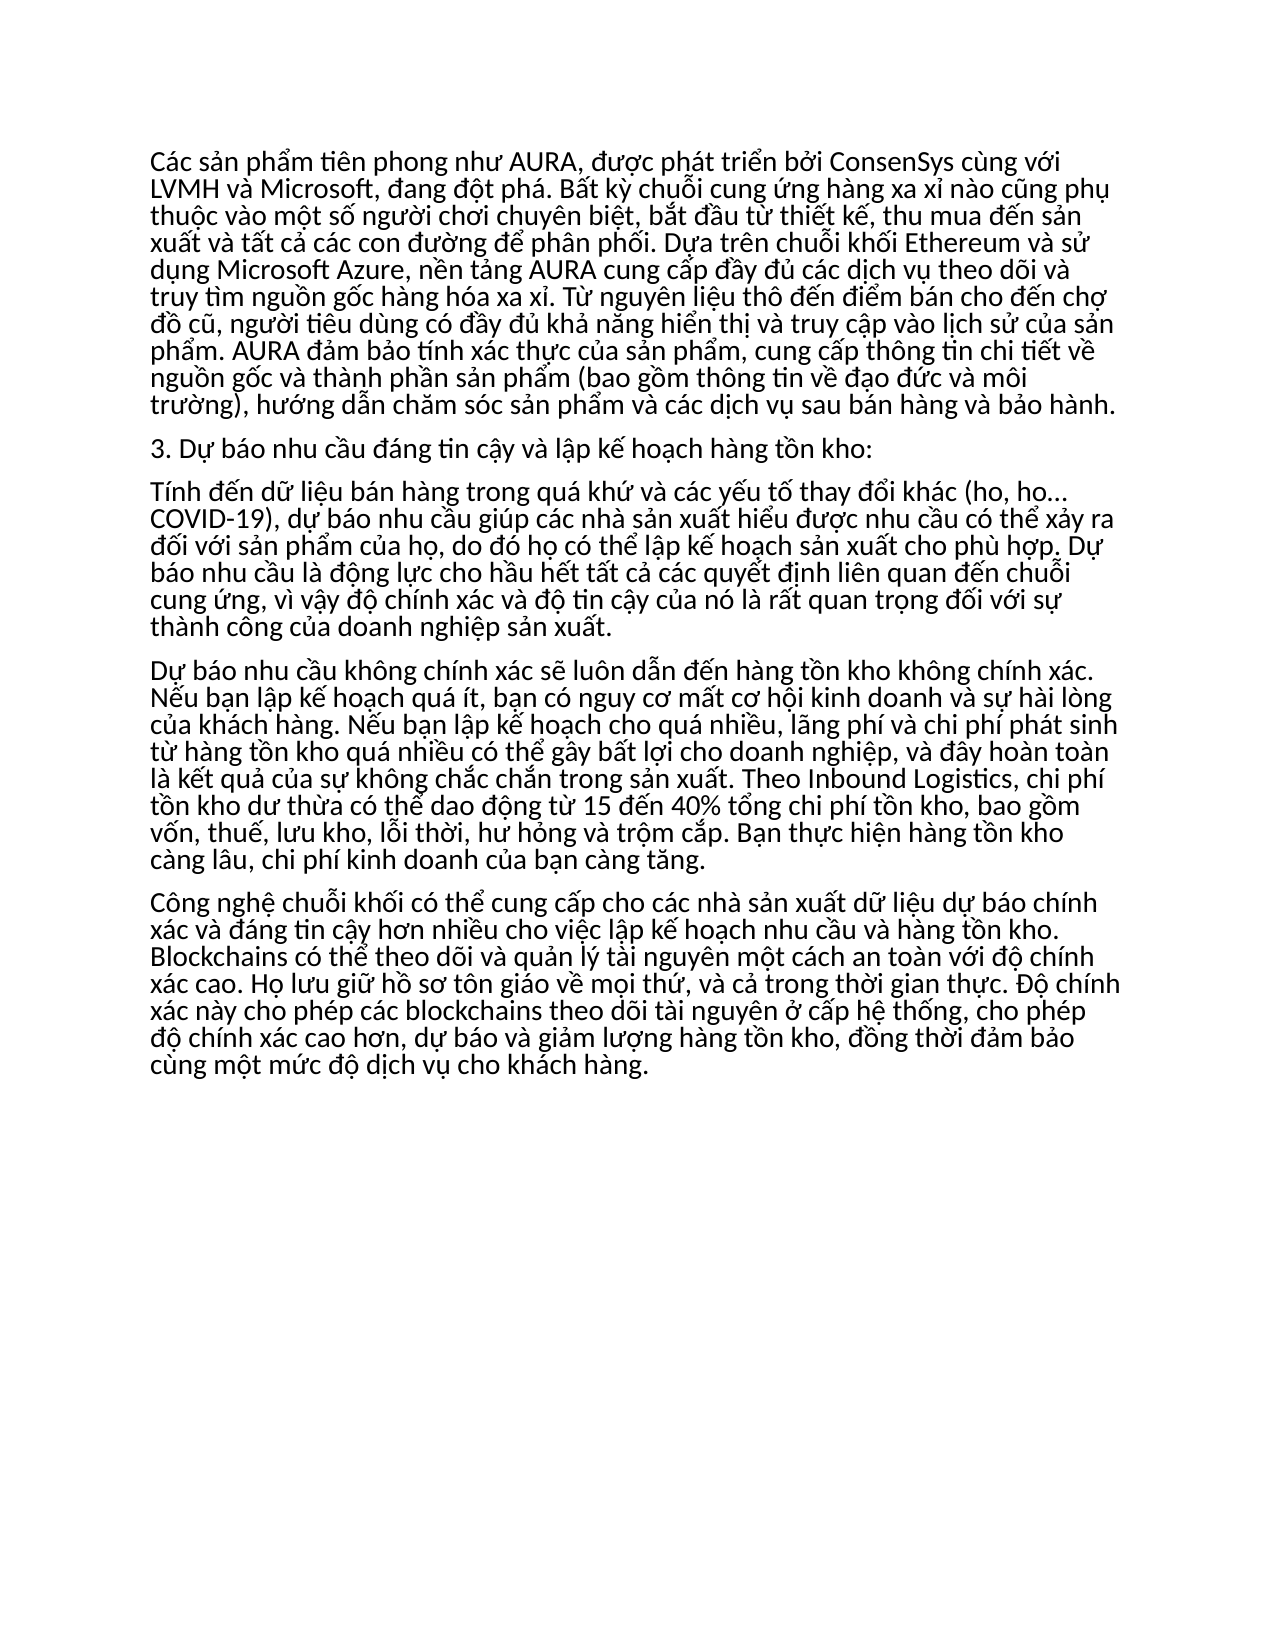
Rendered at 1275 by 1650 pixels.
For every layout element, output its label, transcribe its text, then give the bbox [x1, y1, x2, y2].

text Tính đến dữ liệu bán hàng trong quá khứ và các yếu tố thay đổi khác (ho, ho… COVID-19), dự báo nhu cầu giúp các nhà sản xuất hiểu được nhu cầu có thể xảy ra đối với sản phẩm của họ, do đó họ có thể lập kế hoạch sản xuất cho phù hợp. Dự báo nhu cầu là động lực cho hầu hết tất cả các quyết định liên quan đến chuỗi cung ứng, vì vậy độ chính xác và độ tin cậy của nó là rất quan trọng đối với sự thành công của doanh nghiệp sản xuất. [150, 480, 1125, 642]
text Công nghệ chuỗi khối có thể cung cấp cho các nhà sản xuất dữ liệu dự báo chính xác và đáng tin cậy hơn nhiều cho việc lập kế hoạch nhu cầu và hàng tồn kho. Blockchains có thể theo dõi và quản lý tài nguyên một cách an toàn với độ chính xác cao. Họ lưu giữ hồ sơ tôn giáo về mọi thứ, và cả trong thời gian thực. Độ chính xác này cho phép các blockchains theo dõi tài nguyên ở cấp hệ thống, cho phép độ chính xác cao hơn, dự báo và giảm lượng hàng tồn kho, đồng thời đảm bảo cùng một mức độ dịch vụ cho khách hàng. [150, 891, 1125, 1080]
text Các sản phẩm tiên phong như AURA, được phát triển bởi ConsenSys cùng với LVMH và Microsoft, đang đột phá. Bất kỳ chuỗi cung ứng hàng xa xỉ nào cũng phụ thuộc vào một số người chơi chuyên biệt, bắt đầu từ thiết kế, thu mua đến sản xuất và tất cả các con đường để phân phối. Dựa trên chuỗi khối Ethereum và sử dụng Microsoft Azure, nền tảng AURA cung cấp đầy đủ các dịch vụ theo dõi và truy tìm nguồn gốc hàng hóa xa xỉ. Từ nguyên liệu thô đến điểm bán cho đến chợ đồ cũ, người tiêu dùng có đầy đủ khả năng hiển thị và truy cập vào lịch sử của sản phẩm. AURA đảm bảo tính xác thực của sản phẩm, cung cấp thông tin chi tiết về nguồn gốc và thành phần sản phẩm (bao gồm thông tin về đạo đức và môi trường), hướng dẫn chăm sóc sản phẩm và các dịch vụ sau bán hàng và bảo hành. [150, 150, 1125, 420]
text 3. Dự báo nhu cầu đáng tin cậy và lập kế hoạch hàng tồn kho: [150, 436, 1125, 463]
text Dự báo nhu cầu không chính xác sẽ luôn dẫn đến hàng tồn kho không chính xác. Nếu bạn lập kế hoạch quá ít, bạn có nguy cơ mất cơ hội kinh doanh và sự hài lòng của khách hàng. Nếu bạn lập kế hoạch cho quá nhiều, lãng phí và chi phí phát sinh từ hàng tồn kho quá nhiều có thể gây bất lợi cho doanh nghiệp, và đây hoàn toàn là kết quả của sự không chắc chắn trong sản xuất. Theo Inbound Logistics, chi phí tồn kho dư thừa có thể dao động từ 15 đến 40% tổng chi phí tồn kho, bao gồm vốn, thuế, lưu kho, lỗi thời, hư hỏng và trộm cắp. Bạn thực hiện hàng tồn kho càng lâu, chi phí kinh doanh của bạn càng tăng. [150, 659, 1125, 874]
